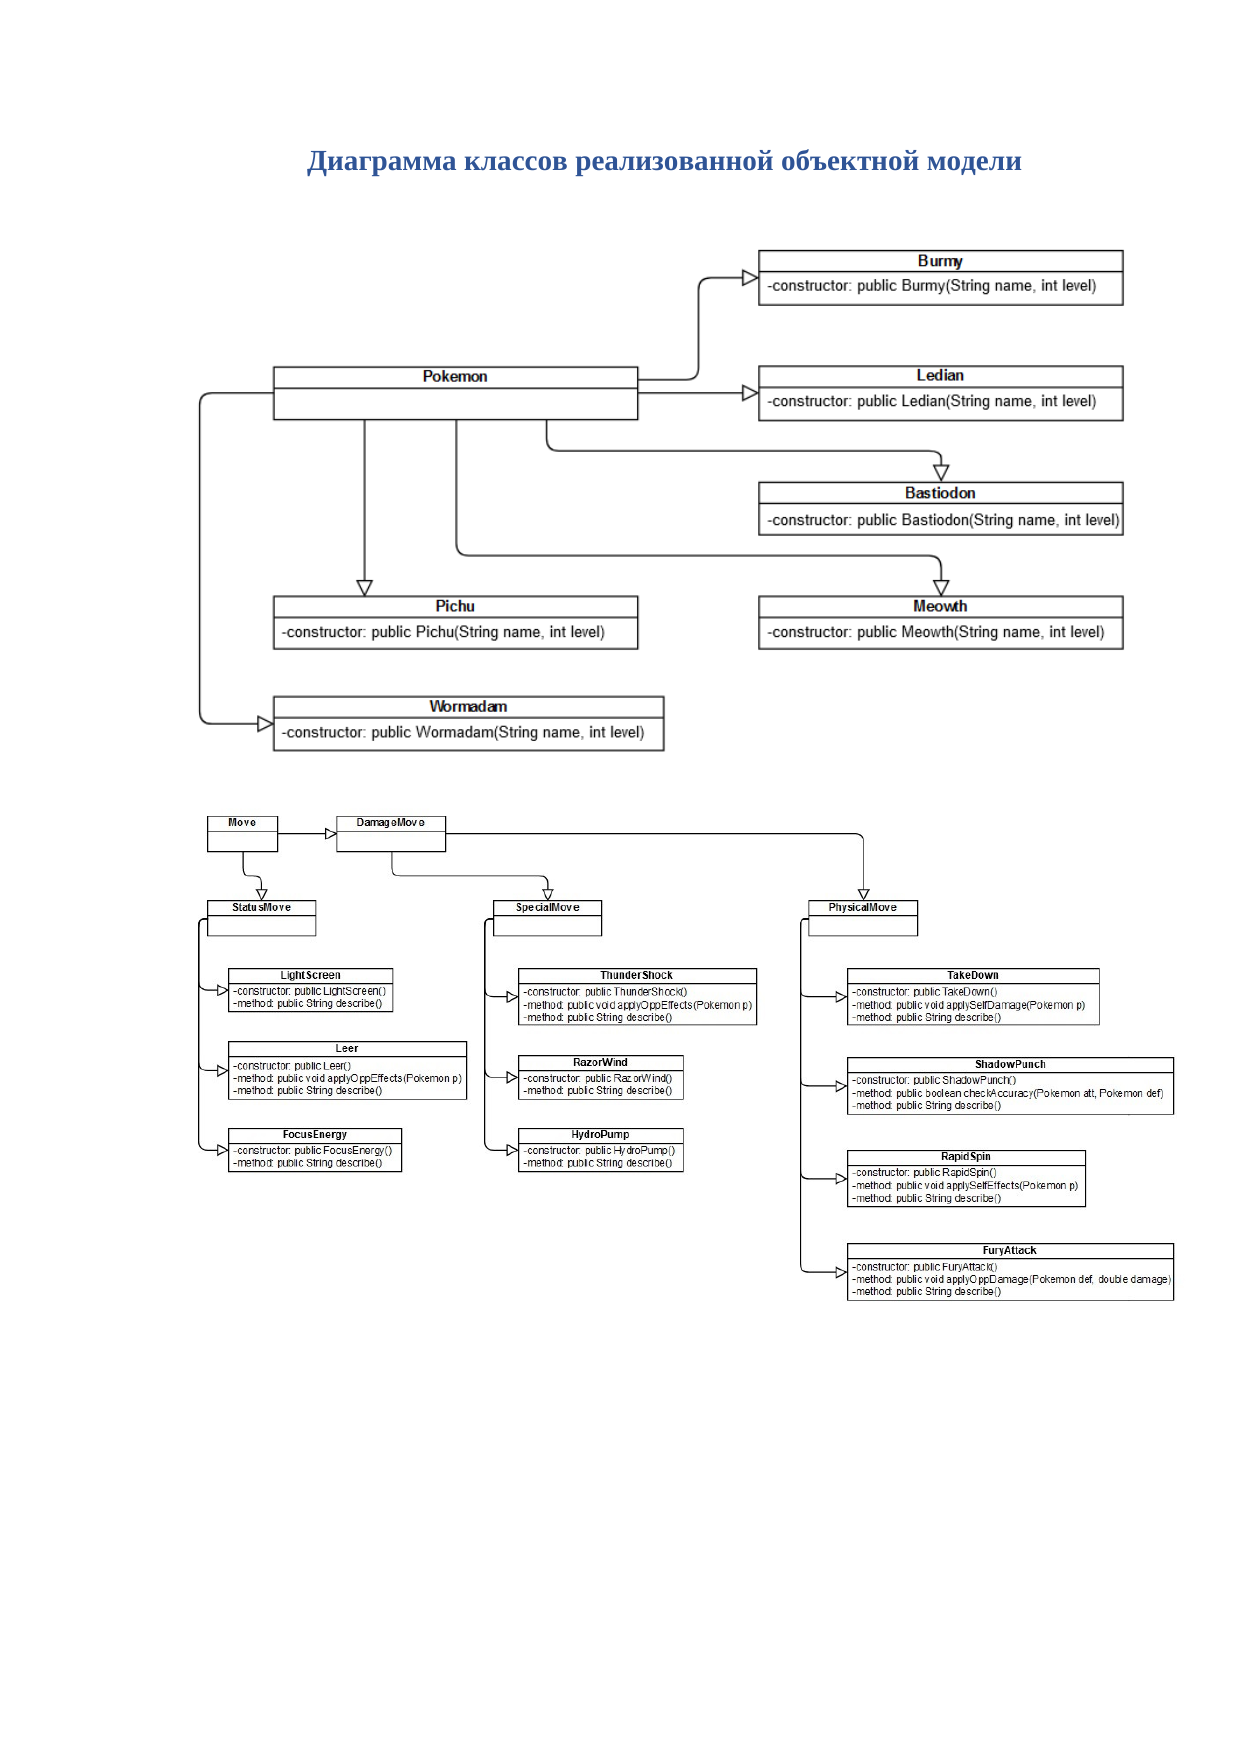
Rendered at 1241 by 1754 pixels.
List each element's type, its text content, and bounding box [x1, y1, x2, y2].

picture [177, 794, 1204, 1323]
picture [177, 208, 1152, 776]
subtitle Диаграмма классов реализованной объектной модели [177, 143, 1152, 177]
